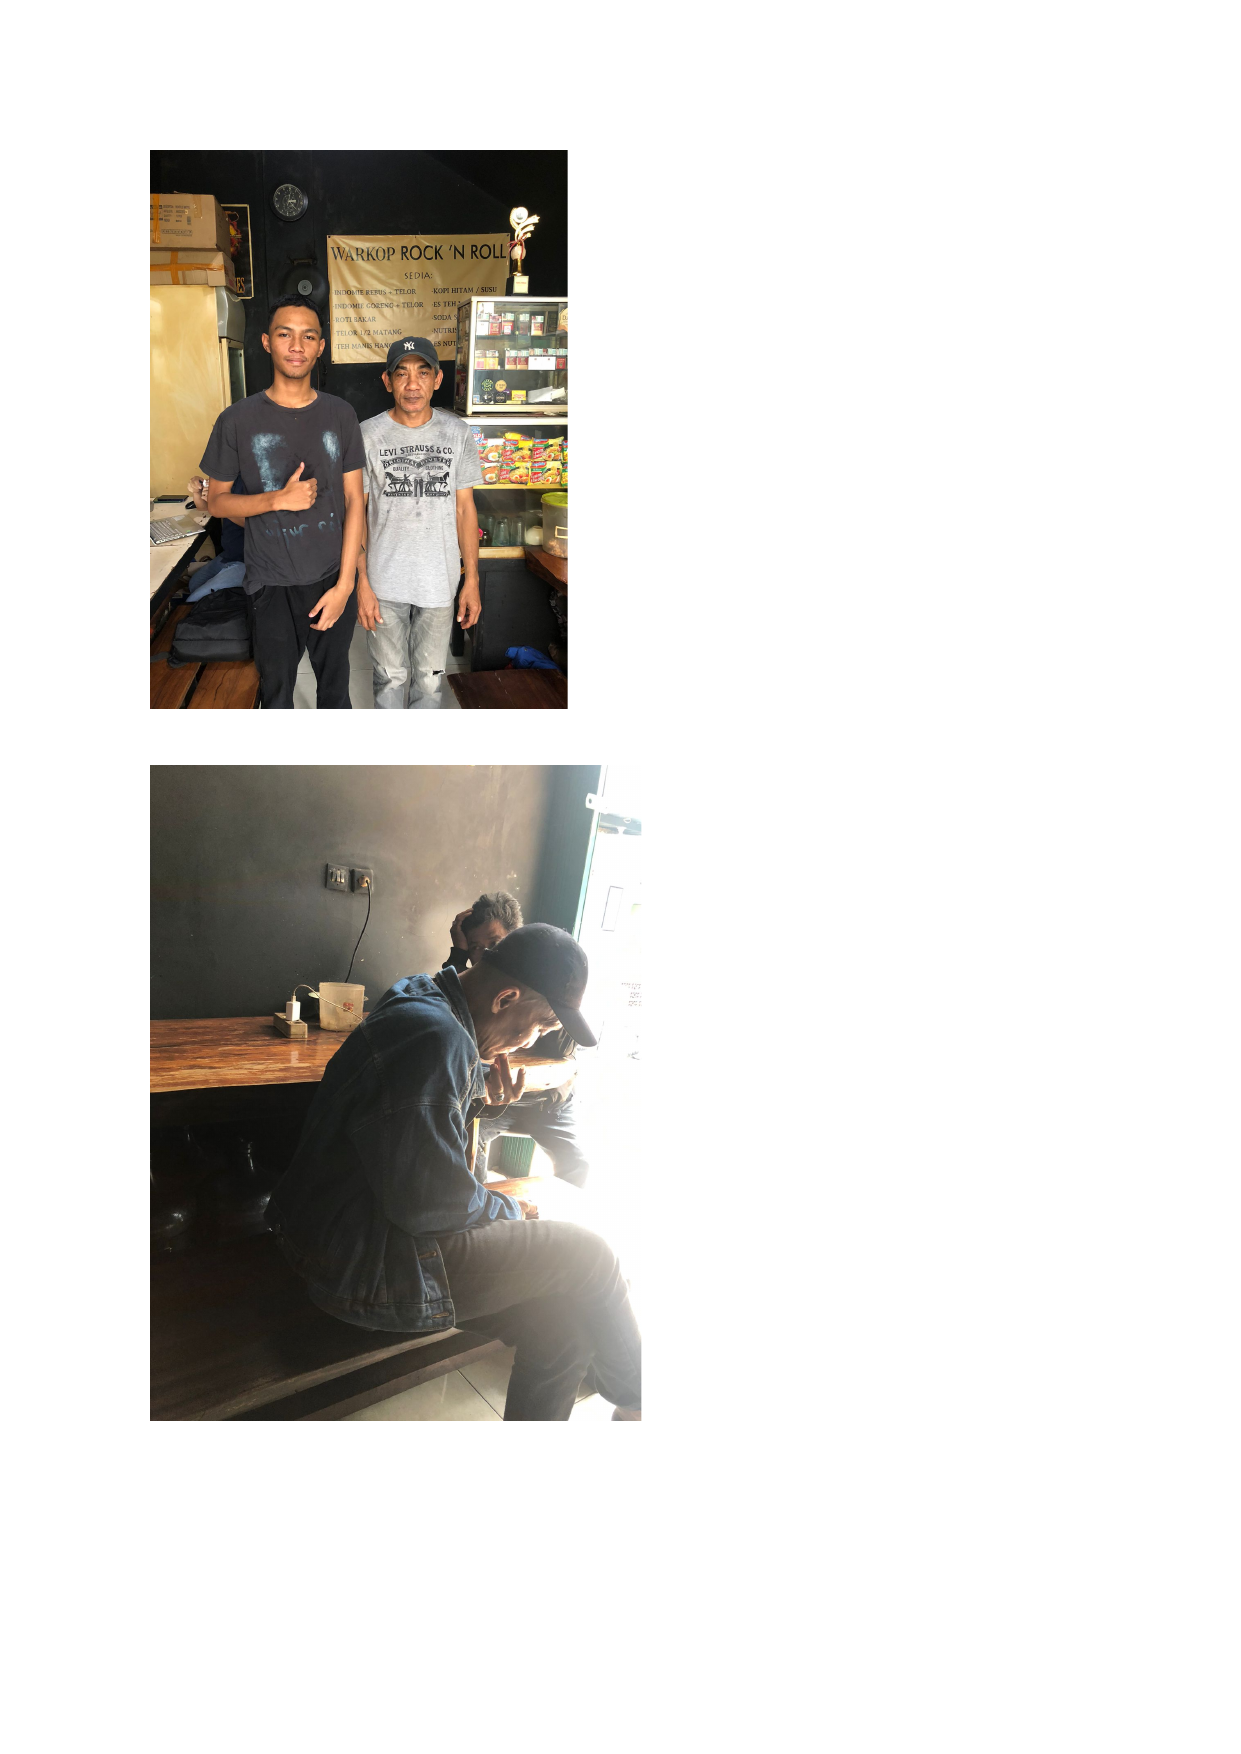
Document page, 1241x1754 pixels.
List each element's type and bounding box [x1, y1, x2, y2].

picture [150, 765, 642, 1421]
picture [150, 150, 568, 709]
